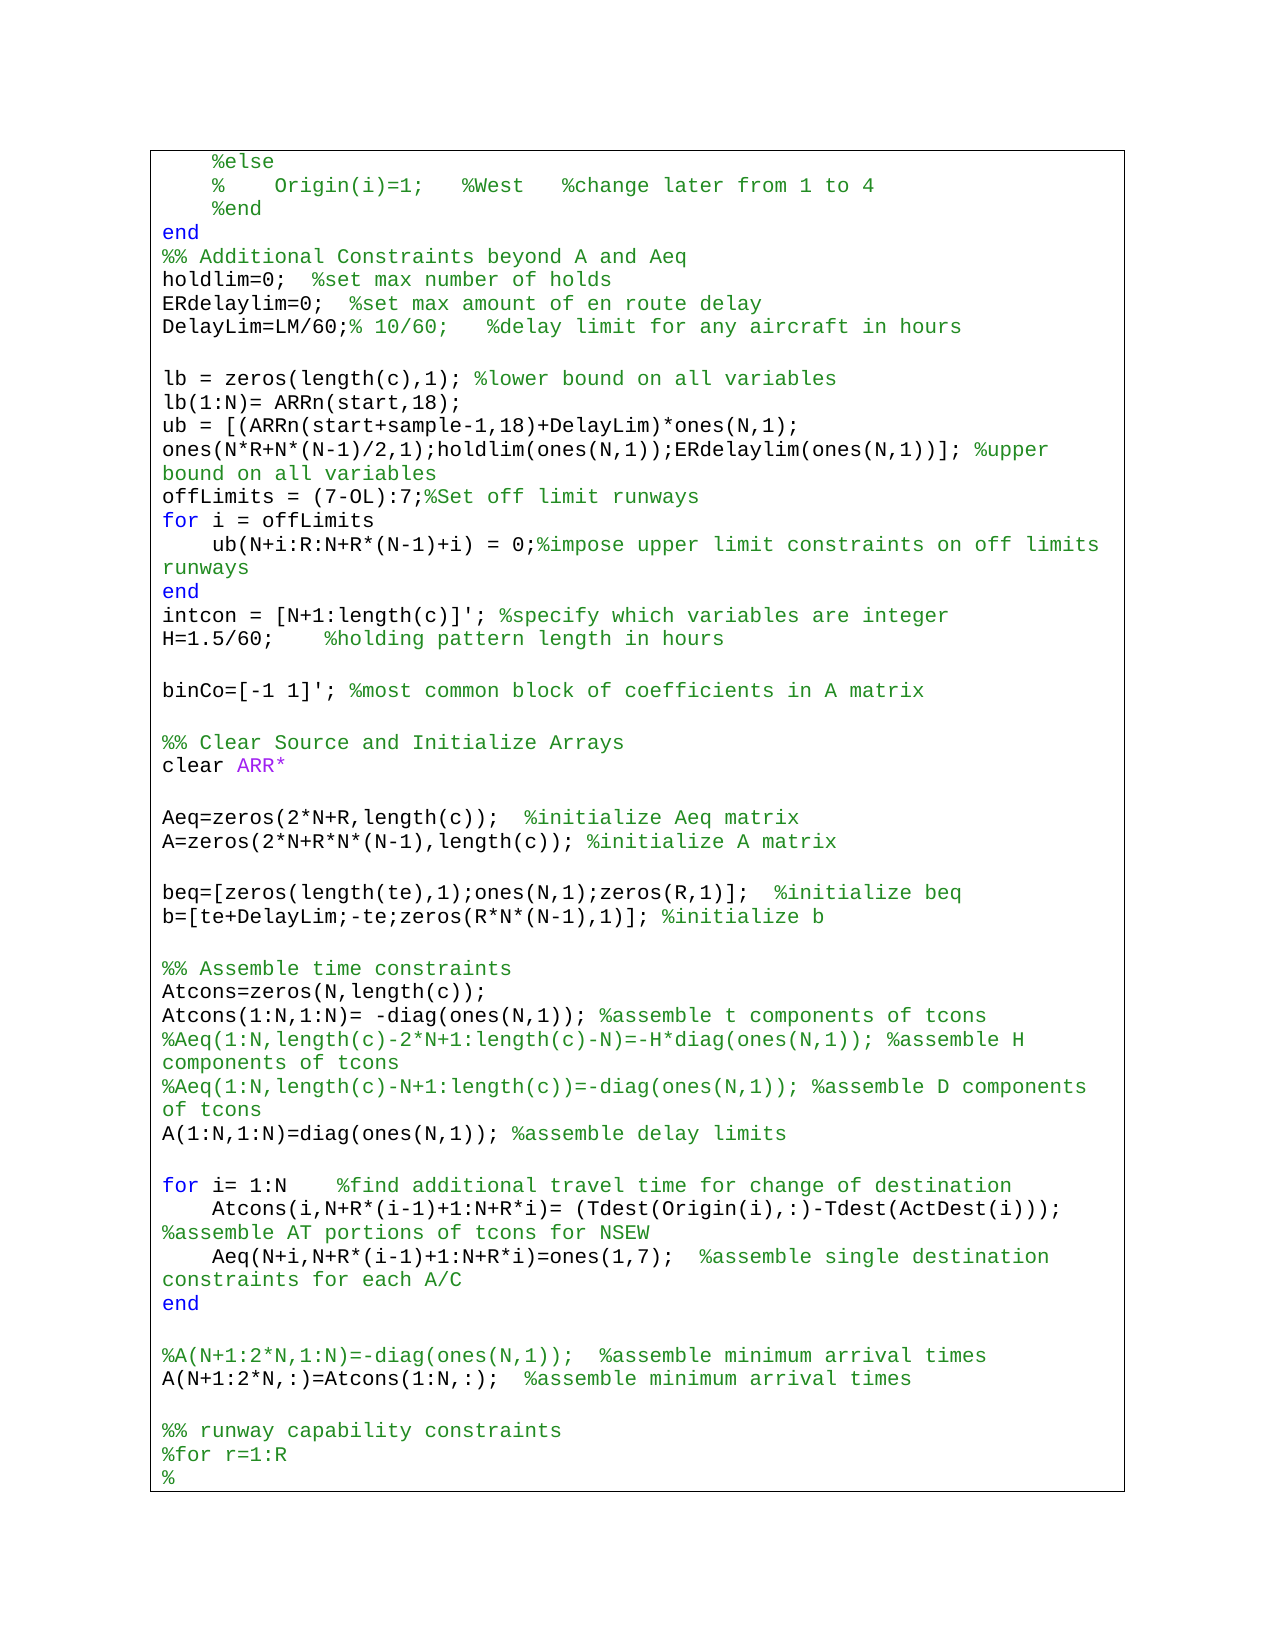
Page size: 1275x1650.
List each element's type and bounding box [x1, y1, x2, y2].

table_cell [151, 151, 1124, 1491]
